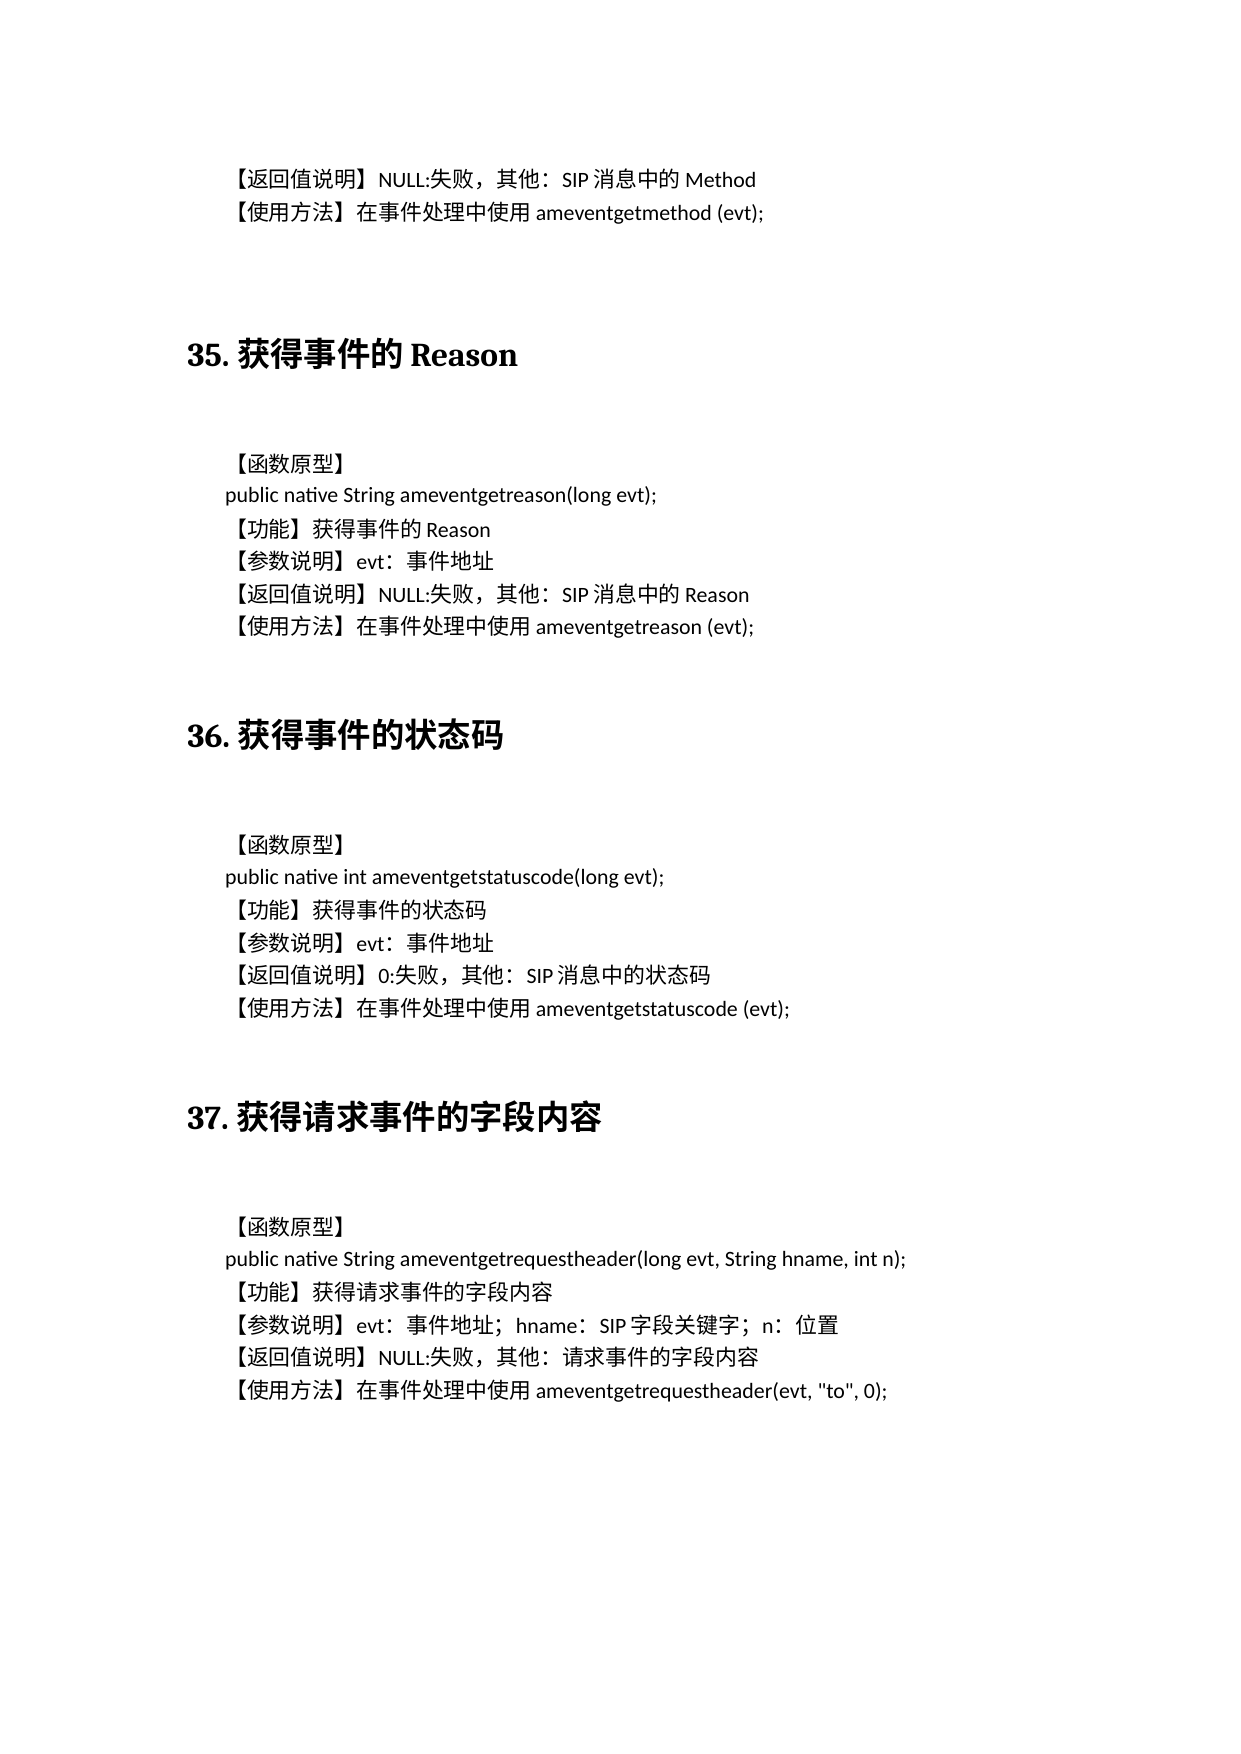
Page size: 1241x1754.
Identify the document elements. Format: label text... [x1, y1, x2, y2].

list 【使用方法】在事件处理中使用ameventgetrequestheader(evt, "to", 0); [225, 1372, 1053, 1405]
list 【返回值说明】NULL:失败，其他：SIP消息中的Reason [225, 576, 1053, 609]
list 【返回值说明】NULL:失败，其他：请求事件的字段内容 [225, 1340, 1053, 1372]
subtitle 37. 获得请求事件的字段内容 [187, 1083, 1053, 1148]
list 【函数原型】 [225, 446, 1053, 479]
list 【参数说明】evt：事件地址 [225, 544, 1053, 576]
list 【返回值说明】0:失败，其他：SIP消息中的状态码 [225, 958, 1053, 991]
list 【功能】获得请求事件的字段内容 [225, 1275, 1053, 1307]
list 【参数说明】evt：事件地址；hname：SIP字段关键字；n：位置 [225, 1307, 1053, 1340]
list public native int ameventgetstatuscode(long evt); [225, 861, 1053, 893]
list 【参数说明】evt：事件地址 [225, 926, 1053, 958]
list 【功能】获得事件的Reason [225, 511, 1053, 544]
list 【使用方法】在事件处理中使用ameventgetreason (evt); [225, 609, 1053, 641]
list 【功能】获得事件的状态码 [225, 893, 1053, 926]
subtitle 36. 获得事件的状态码 [187, 701, 1053, 766]
list 【使用方法】在事件处理中使用ameventgetmethod (evt); [225, 194, 1053, 227]
subtitle 35. 获得事件的Reason [187, 319, 1053, 384]
list public native String ameventgetreason(long evt); [225, 479, 1053, 511]
list public native String ameventgetrequestheader(long evt, String hname, int n); [225, 1242, 1053, 1275]
list 【函数原型】 [225, 828, 1053, 861]
list 【函数原型】 [225, 1210, 1053, 1242]
list 【使用方法】在事件处理中使用ameventgetstatuscode (evt); [225, 991, 1053, 1023]
list 【返回值说明】NULL:失败，其他：SIP消息中的Method [225, 162, 1053, 194]
